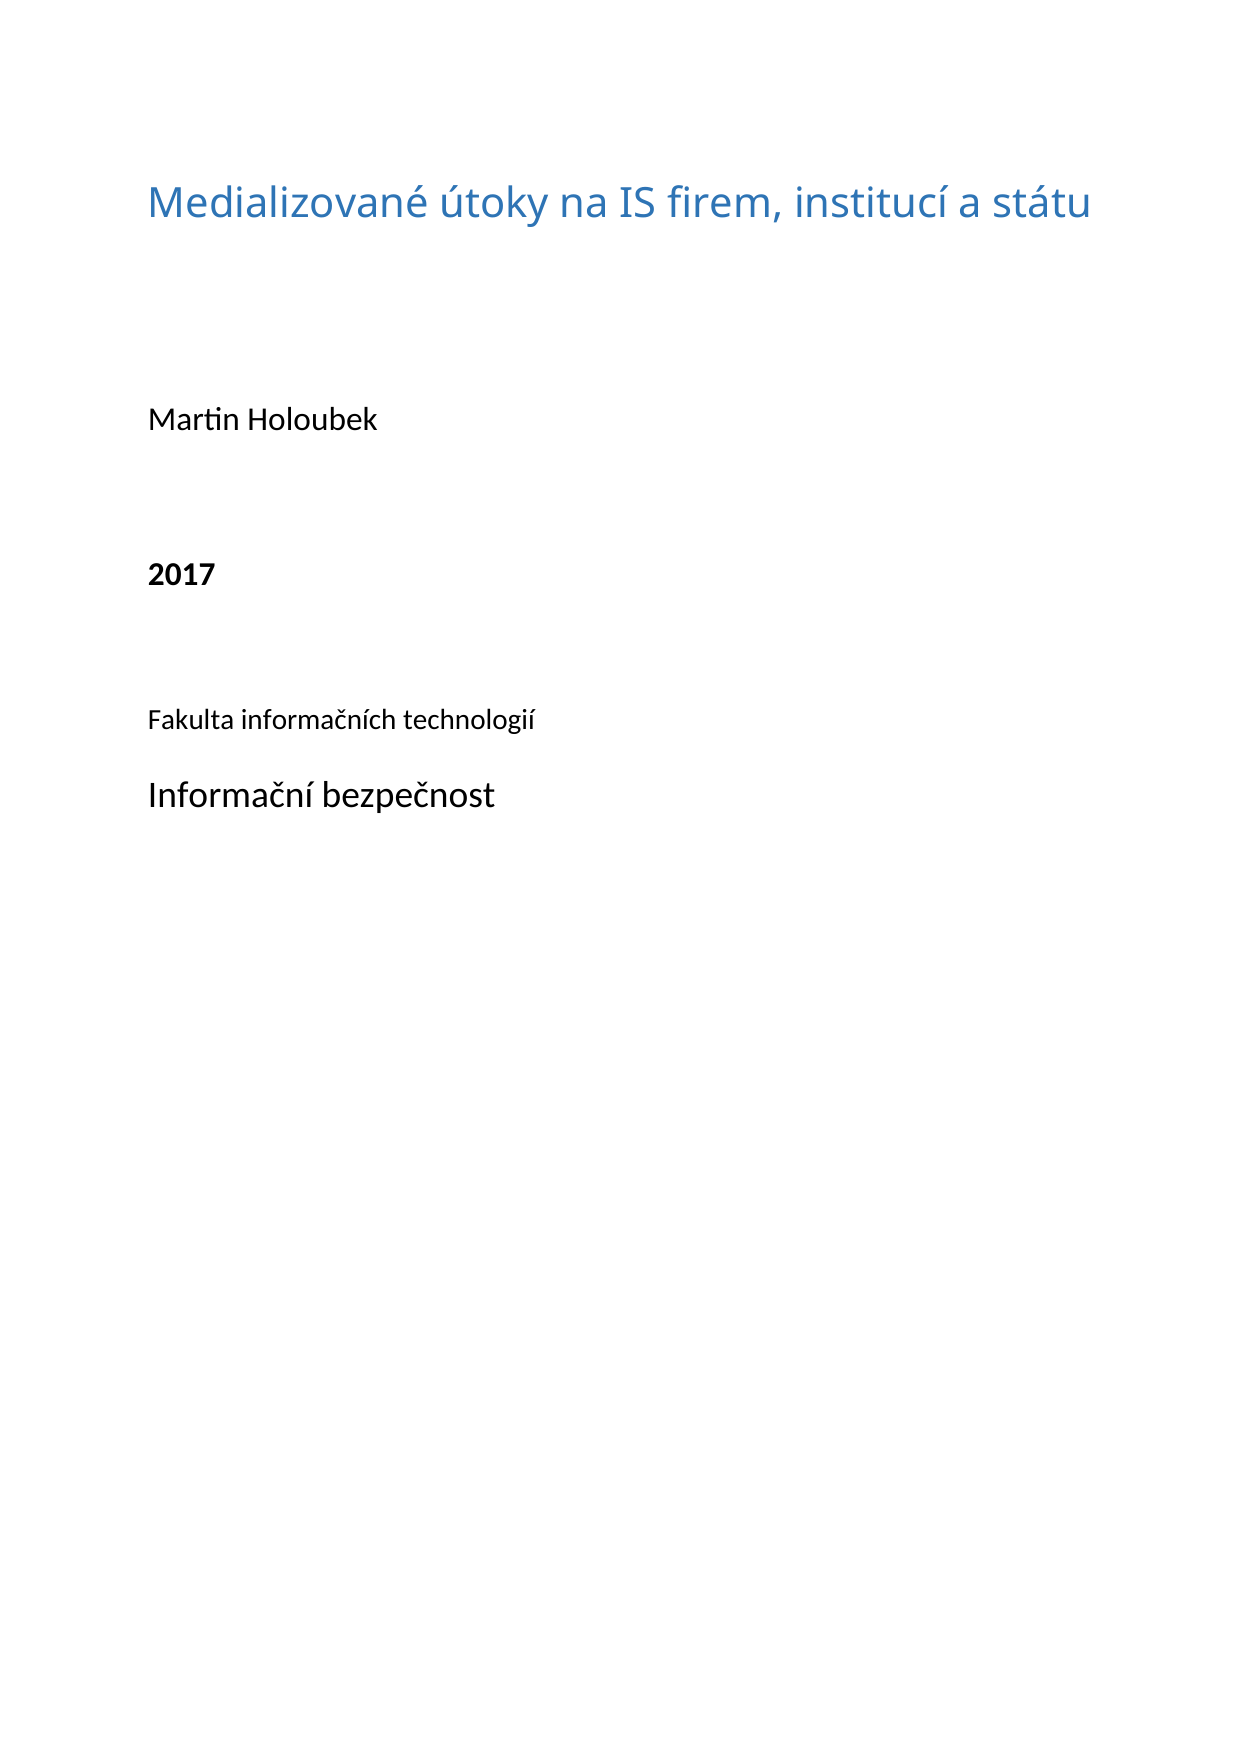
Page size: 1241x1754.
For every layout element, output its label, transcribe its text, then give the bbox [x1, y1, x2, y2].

text 2017 [148, 553, 1093, 594]
text Fakulta informačních technologií [148, 701, 1093, 737]
subtitle Medializované útoky na IS firem, institucí a státu [148, 173, 1093, 229]
text Martin Holoubek [148, 398, 1093, 439]
text Informační bezpečnost [148, 771, 1093, 817]
